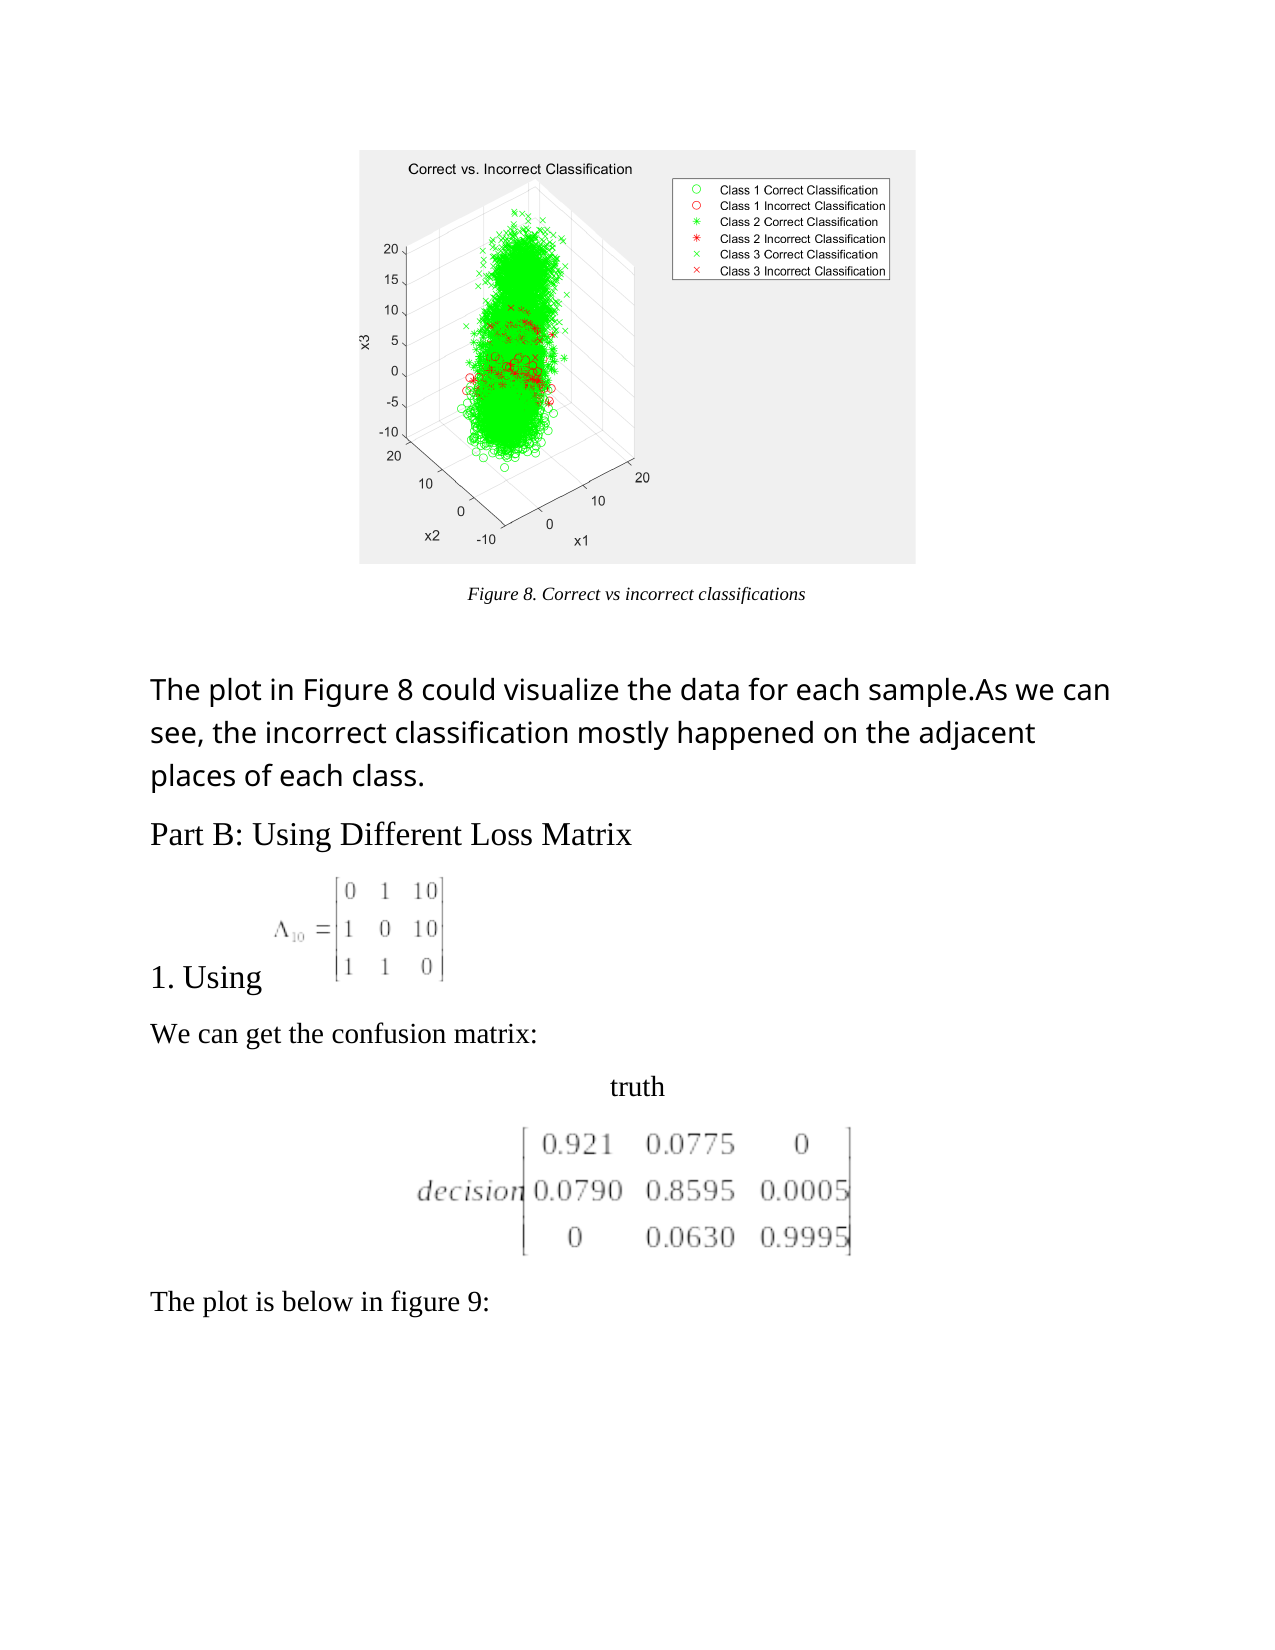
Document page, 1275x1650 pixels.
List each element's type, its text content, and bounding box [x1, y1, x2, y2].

text Figure 8. Correct vs incorrect classifications [150, 582, 1125, 604]
list The plot is below in figure 9: [150, 1284, 1125, 1317]
list Using [150, 872, 1125, 996]
text The plot in Figure 8 could visualize the data for each sample.As we can see, the incorrect classification mostly happened on the adjacent places of each class. [150, 669, 1125, 794]
list truth [150, 1069, 1125, 1102]
list We can get the confusion matrix: [150, 1016, 1125, 1049]
picture [359, 150, 916, 564]
text Part B: Using Different Loss Matrix [150, 814, 1125, 853]
